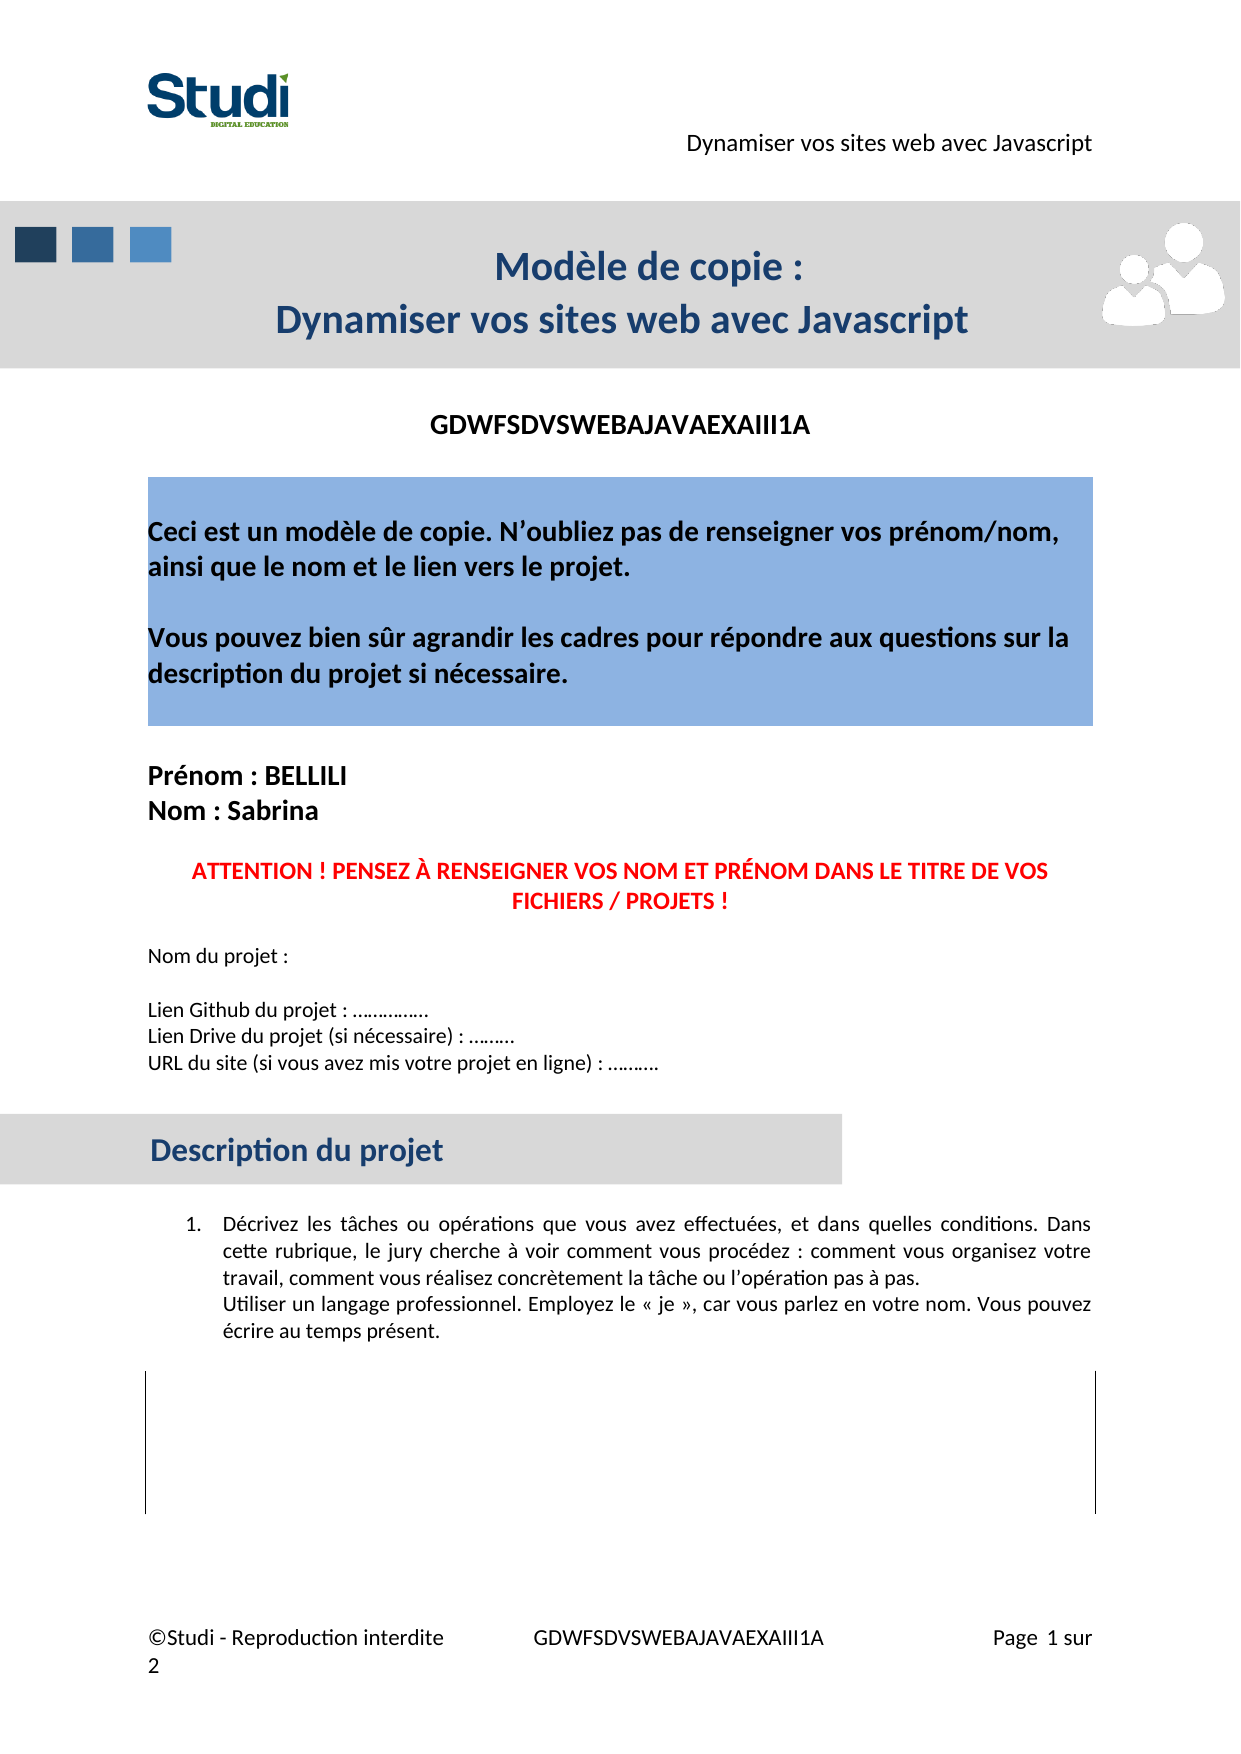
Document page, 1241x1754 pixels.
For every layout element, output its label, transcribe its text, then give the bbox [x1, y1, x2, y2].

text URL du site (si vous avez mis votre projet en ligne) : ………. [148, 1049, 1093, 1076]
text GDWFSDVSWEBAJAVAEXAIII1A [148, 406, 1093, 441]
text Nom : Sabrina [148, 792, 1093, 828]
text Vous pouvez bien sûr agrandir les cadres pour répondre aux questions sur la description du projet si nécessaire. [148, 619, 1093, 691]
text Ceci est un modèle de copie. N’oubliez pas de renseigner vos prénom/nom, ainsi que le nom et le lien vers le projet. [148, 513, 1093, 584]
text Prénom : BELLILI [148, 757, 1093, 792]
text Utiliser un langage professionnel. Employez le « je », car vous parlez en votre nom. Vous pouvez écrire au temps présent. [223, 1291, 1093, 1344]
text Lien Drive du projet (si nécessaire) : ……… [148, 1022, 1093, 1049]
list Décrivez les tâches ou opérations que vous avez effectuées, et dans quelles conditions. Dans cette rubrique, le jury cherche à voir comment vous procédez : comment vous organisez votre travail, comment vous réalisez concrètement la tâche ou l’opération pas à pas. [185, 1211, 1093, 1291]
text Nom du projet : [148, 942, 1093, 969]
text Lien Github du projet : …………… [148, 996, 1093, 1022]
text ATTENTION ! PENSEZ À RENSEIGNER VOS NOM ET PRÉNOM DANS LE TITRE DE VOS FICHIERS / PROJETS ! [148, 855, 1093, 916]
picture [147, 73, 289, 127]
picture [1092, 208, 1234, 340]
